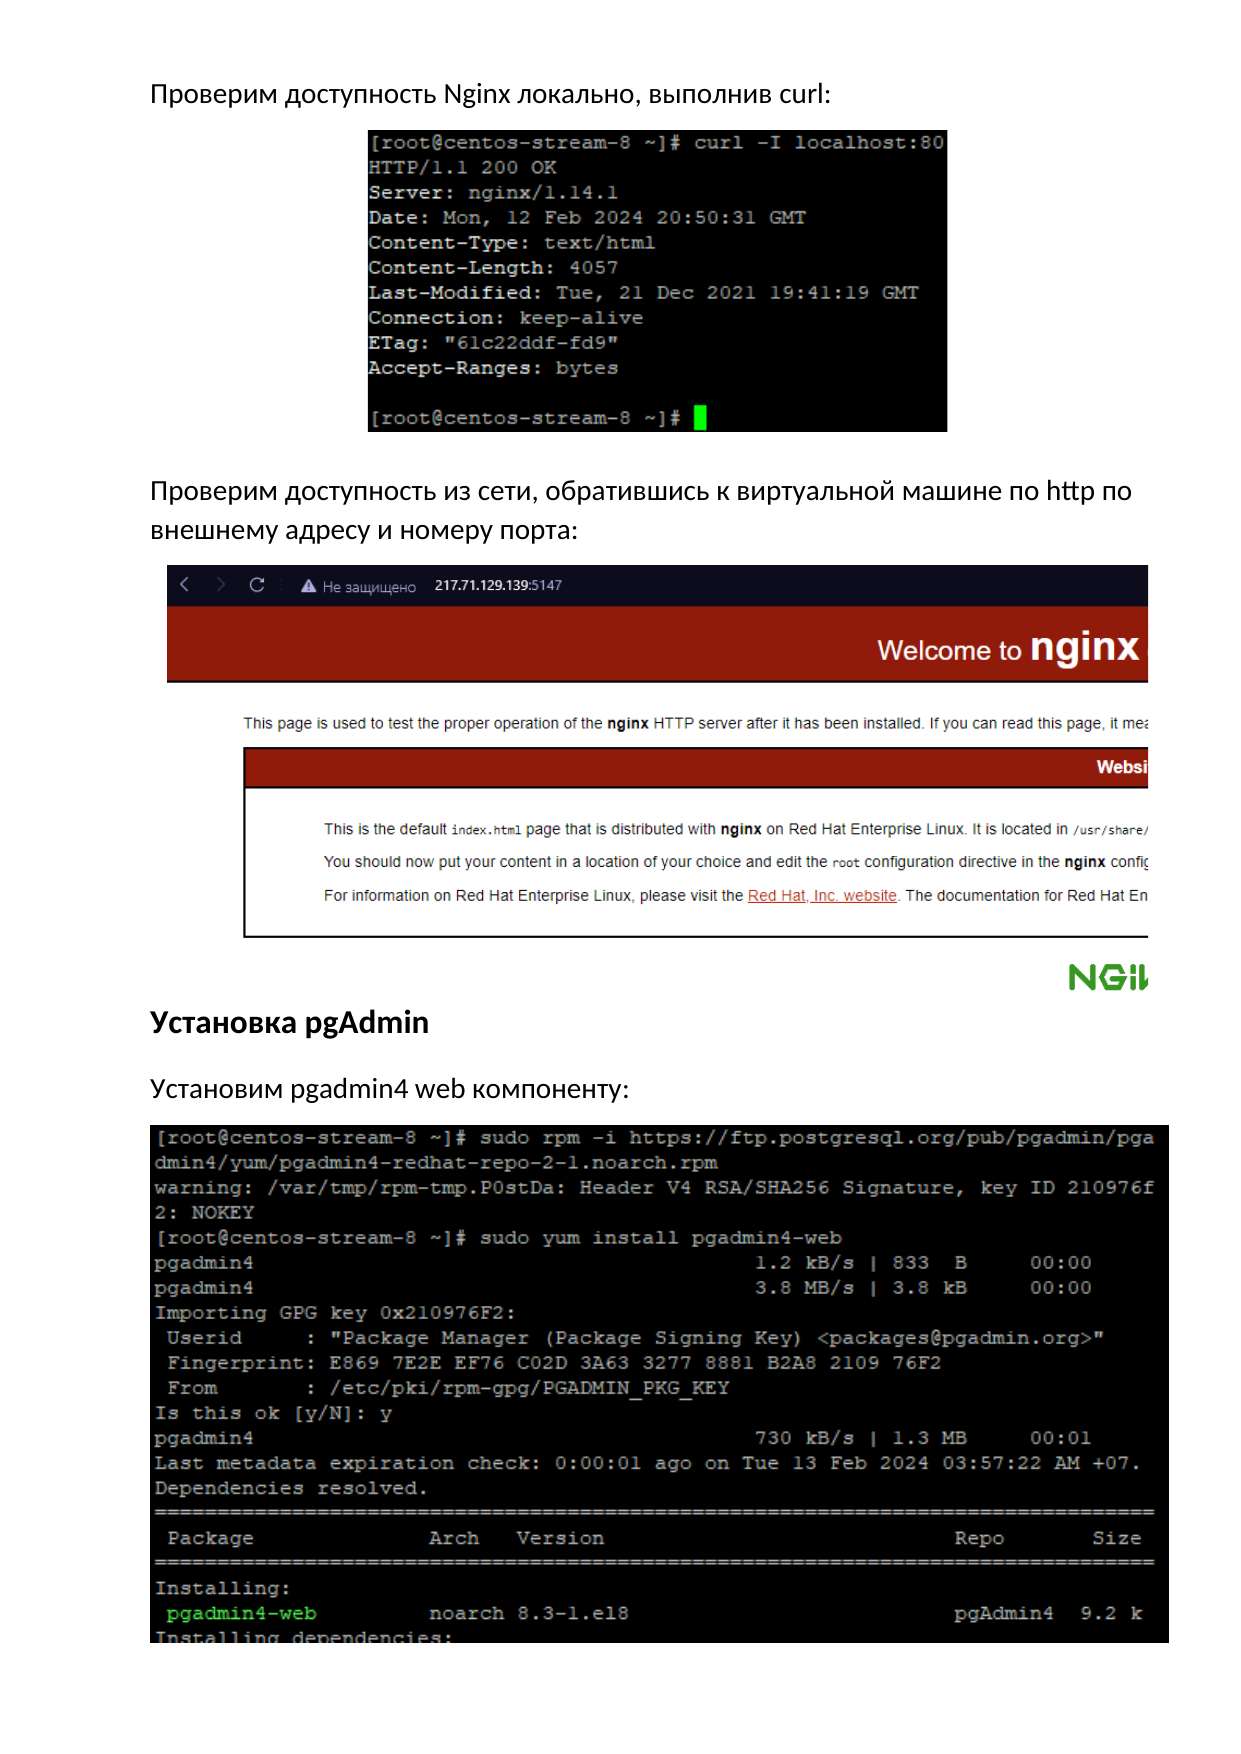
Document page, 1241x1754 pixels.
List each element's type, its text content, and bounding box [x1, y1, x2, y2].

text Установка pgAdmin [75, 1001, 1165, 1042]
text Проверим доступность Nginx локально, выполнив curl: [75, 75, 1165, 111]
picture [367, 130, 948, 432]
text Проверим доступность из сети, обратившись к виртуальной машине по http по внешнему адресу и номеру порта: [150, 472, 1165, 546]
text Установим pgadmin4 web компоненту: [75, 1070, 1165, 1106]
picture [150, 1125, 1169, 1643]
picture [167, 565, 1149, 999]
